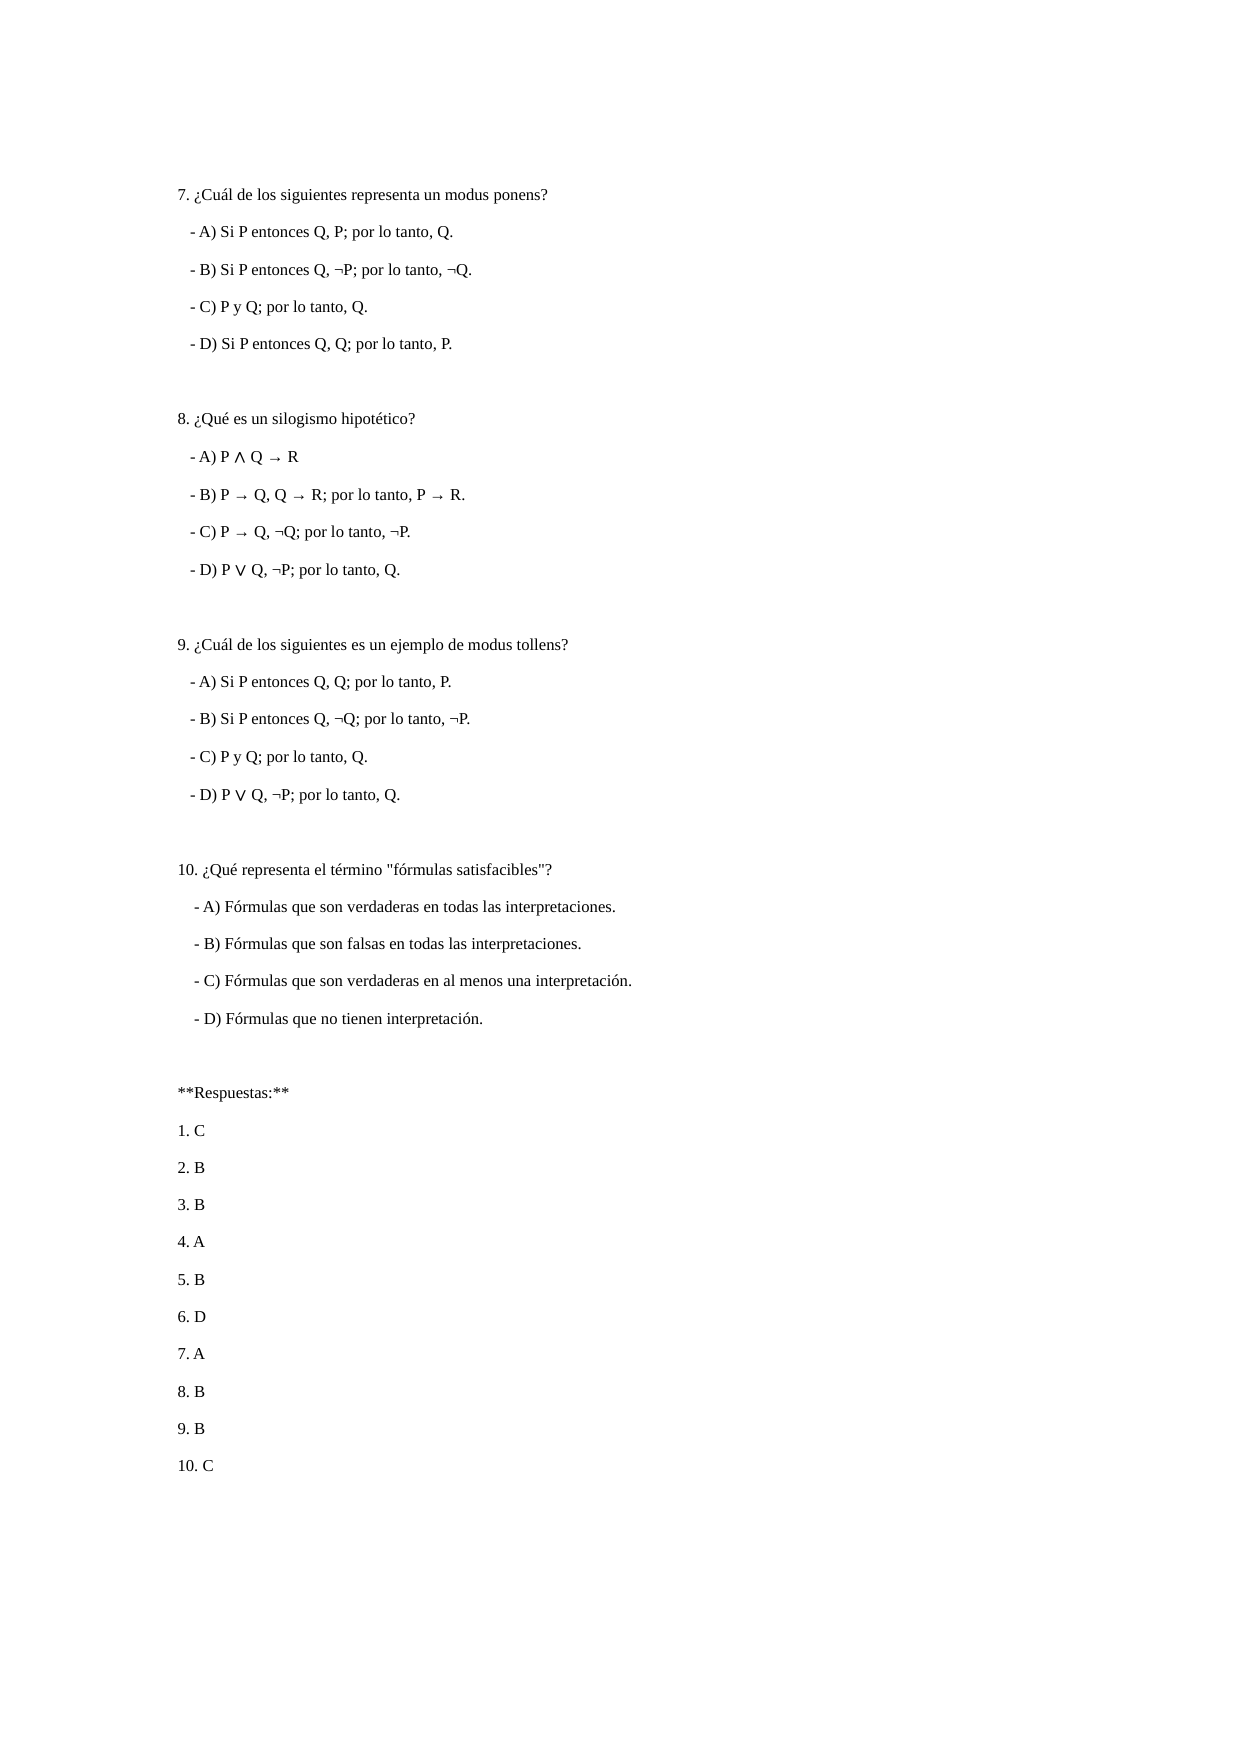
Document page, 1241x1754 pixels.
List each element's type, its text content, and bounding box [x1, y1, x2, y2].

text - D) Si P entonces Q, Q; por lo tanto, P. [177, 334, 1063, 353]
text 7. A [177, 1344, 1063, 1363]
text 5. B [177, 1269, 1063, 1289]
text - C) P → Q, ¬Q; por lo tanto, ¬P. [177, 522, 1063, 541]
text **Respuestas:** [177, 1083, 1063, 1102]
text - D) P ∨ Q, ¬P; por lo tanto, Q. [177, 784, 1063, 804]
text - A) P ∧ Q → R [177, 446, 1063, 466]
text - C) Fórmulas que son verdaderas en al menos una interpretación. [177, 971, 1063, 990]
text 8. ¿Qué es un silogismo hipotético? [177, 409, 1063, 428]
text 6. D [177, 1307, 1063, 1326]
text - A) Si P entonces Q, Q; por lo tanto, P. [177, 672, 1063, 691]
text - B) Si P entonces Q, ¬Q; por lo tanto, ¬P. [177, 709, 1063, 728]
text 9. ¿Cuál de los siguientes es un ejemplo de modus tollens? [177, 634, 1063, 654]
text - C) P y Q; por lo tanto, Q. [177, 746, 1063, 766]
text - C) P y Q; por lo tanto, Q. [177, 297, 1063, 316]
text 2. B [177, 1158, 1063, 1177]
text - D) Fórmulas que no tienen interpretación. [177, 1008, 1063, 1028]
text - B) P → Q, Q → R; por lo tanto, P → R. [177, 484, 1063, 503]
text 10. ¿Qué representa el término "fórmulas satisfacibles"? [177, 859, 1063, 878]
text 1. C [177, 1120, 1063, 1139]
text 3. B [177, 1195, 1063, 1214]
text 9. B [177, 1419, 1063, 1438]
text - B) Fórmulas que son falsas en todas las interpretaciones. [177, 934, 1063, 953]
text 8. B [177, 1381, 1063, 1401]
text - A) Fórmulas que son verdaderas en todas las interpretaciones. [177, 897, 1063, 916]
text 10. C [177, 1456, 1063, 1475]
text - A) Si P entonces Q, P; por lo tanto, Q. [177, 222, 1063, 241]
text 4. A [177, 1232, 1063, 1251]
text - D) P ∨ Q, ¬P; por lo tanto, Q. [177, 559, 1063, 579]
text - B) Si P entonces Q, ¬P; por lo tanto, ¬Q. [177, 259, 1063, 279]
text 7. ¿Cuál de los siguientes representa un modus ponens? [177, 185, 1063, 204]
